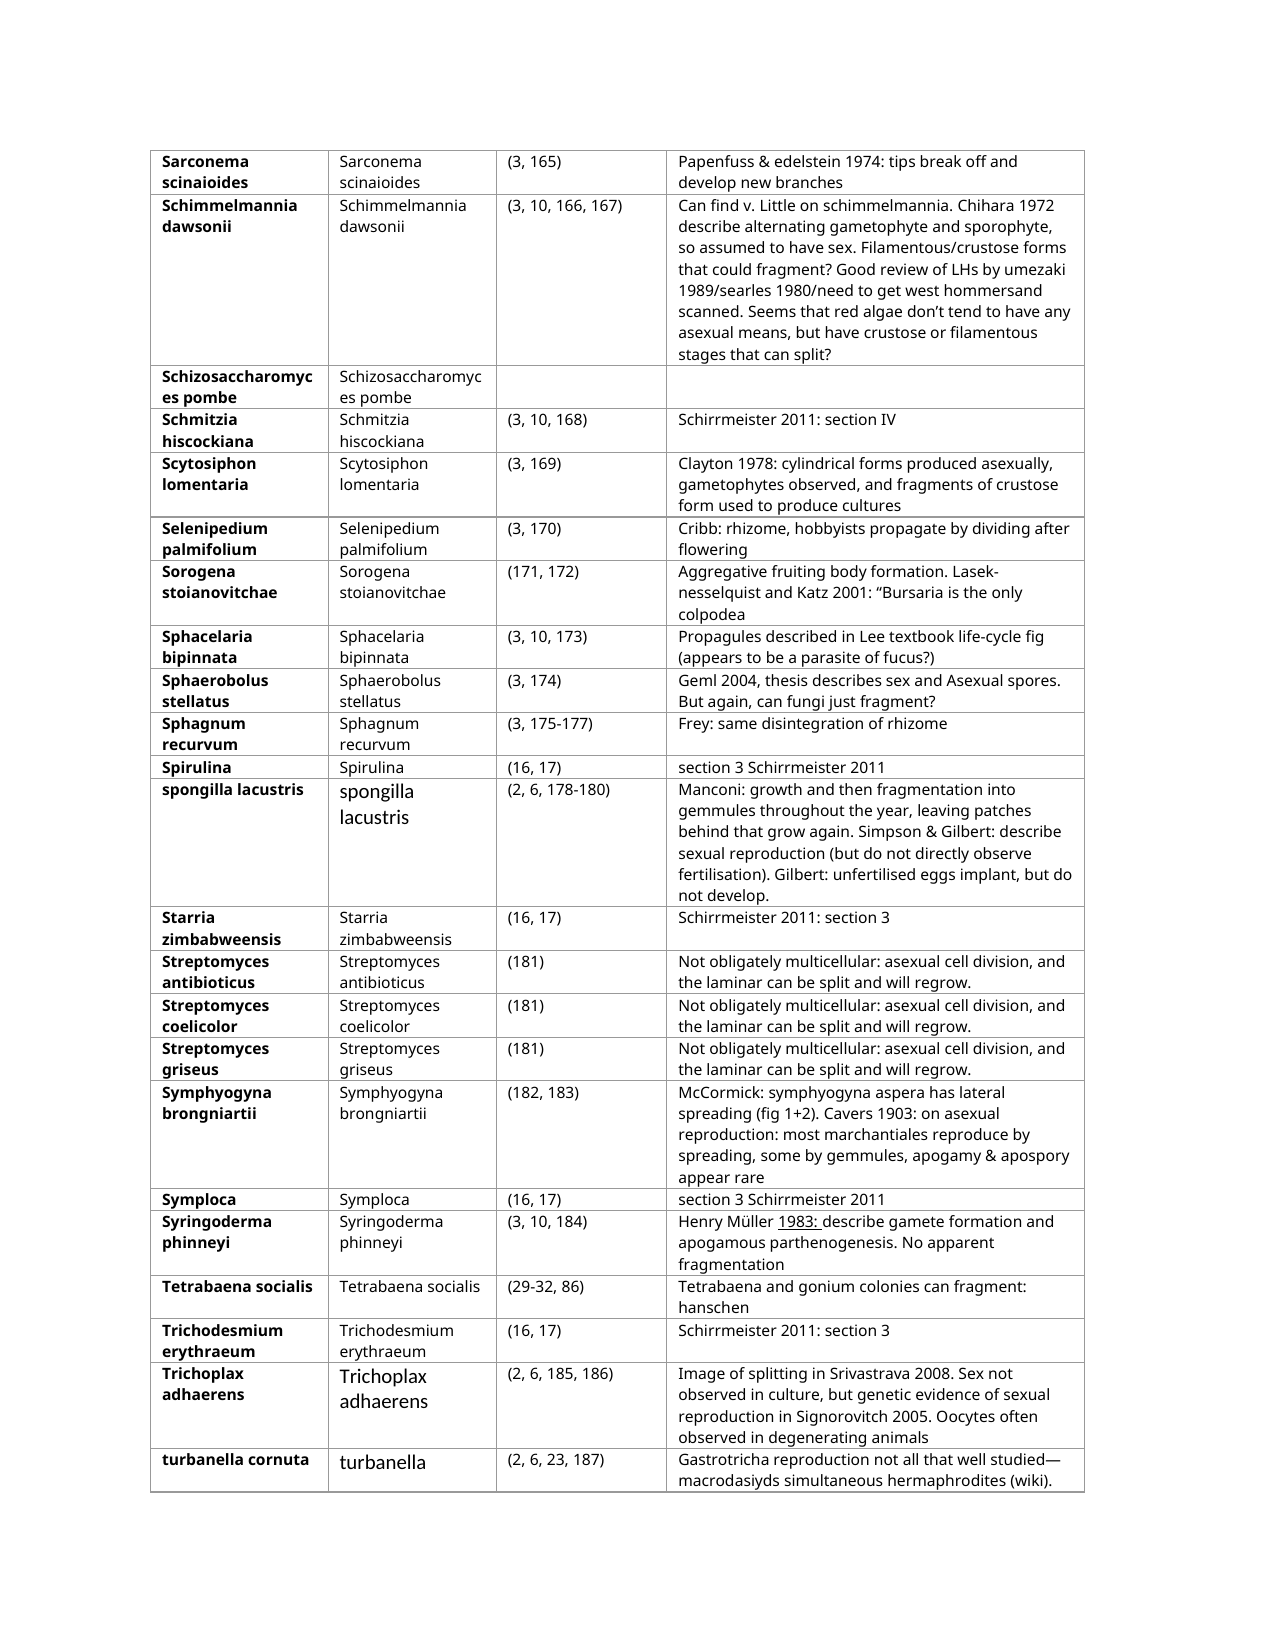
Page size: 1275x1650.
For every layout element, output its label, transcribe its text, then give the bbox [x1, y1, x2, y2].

table_cell Sphacelaria bipinnata [329, 626, 496, 668]
table_cell Schirrmeister 2011: section IV [667, 409, 1084, 452]
table_cell Streptomyces antibioticus [329, 951, 496, 993]
table_cell Symphyogyna brongniartii [151, 1081, 328, 1188]
table_cell Propagules described in Lee textbook life-cycle fig (appears to be a parasite of fucus?) [667, 626, 1084, 668]
table_cell spongilla lacustris [151, 779, 328, 906]
table_cell (171, 172) [497, 561, 666, 625]
table_cell (16, 17) [497, 756, 666, 778]
table_cell (2, 6, 23, 187) [497, 1449, 666, 1491]
table_cell (3, 10, 173) [497, 626, 666, 668]
table_cell Henry Müller 1983: describe gamete formation and apogamous parthenogenesis. No apparent fragmentation [667, 1211, 1084, 1275]
table_cell Sphagnum recurvum [329, 713, 496, 755]
table_cell spongilla lacustris [329, 779, 496, 906]
table_cell Cribb: rhizome, hobbyists propagate by dividing after flowering [667, 518, 1084, 560]
table_cell (3, 10, 168) [497, 409, 666, 452]
table_cell section 3 Schirrmeister 2011 [667, 1189, 1084, 1210]
table_cell Not obligately multicellular: asexual cell division, and the laminar can be split and will regrow. [667, 951, 1084, 993]
table_cell Syringoderma phinneyi [151, 1211, 328, 1275]
table_cell (3, 175-177) [497, 713, 666, 755]
table_cell Spirulina [329, 756, 496, 778]
table_cell Streptomyces coelicolor [329, 994, 496, 1037]
table_cell Sphaerobolus stellatus [151, 669, 328, 712]
table_cell Streptomyces coelicolor [151, 994, 328, 1037]
table_cell Schimmelmannia dawsonii [329, 195, 496, 364]
table_cell (3, 165) [497, 151, 666, 193]
table_cell (181) [497, 1038, 666, 1080]
table_cell section 3 Schirrmeister 2011 [667, 756, 1084, 778]
table_cell Tetrabaena and gonium colonies can fragment: hanschen [667, 1276, 1084, 1318]
table_cell McCormick: symphyogyna aspera has lateral spreading (fig 1+2). Cavers 1903: on asexual reproduction: most marchantiales reproduce by spreading, some by gemmules, apogamy & apospory appear rare [667, 1081, 1084, 1188]
table_cell (181) [497, 994, 666, 1037]
table_cell Selenipedium palmifolium [329, 518, 496, 560]
table_cell (16, 17) [497, 1189, 666, 1210]
table_cell (3, 10, 184) [497, 1211, 666, 1275]
table_cell Tetrabaena socialis [329, 1276, 496, 1318]
table_cell Schizosaccharomyces pombe [151, 366, 328, 408]
table_cell Sarconema scinaioides [151, 151, 328, 193]
table_cell Symploca [329, 1189, 496, 1210]
table_cell (16, 17) [497, 1319, 666, 1362]
table_cell Symphyogyna brongniartii [329, 1081, 496, 1188]
table_cell Schizosaccharomyces pombe [329, 366, 496, 408]
table_cell Schirrmeister 2011: section 3 [667, 1319, 1084, 1362]
table_cell Tetrabaena socialis [151, 1276, 328, 1318]
table_cell Streptomyces griseus [151, 1038, 328, 1080]
table_cell Aggregative fruiting body formation. Lasek-nesselquist and Katz 2001: “Bursaria is the only colpodea [667, 561, 1084, 625]
table_cell Clayton 1978: cylindrical forms produced asexually, gametophytes observed, and fragments of crustose form used to produce cultures [667, 453, 1084, 516]
table_cell (2, 6, 185, 186) [497, 1363, 666, 1448]
table_cell Sorogena stoianovitchae [329, 561, 496, 625]
table_cell Syringoderma phinneyi [329, 1211, 496, 1275]
table_cell Manconi: growth and then fragmentation into gemmules throughout the year, leaving patches behind that grow again. Simpson & Gilbert: describe sexual reproduction (but do not directly observe fertilisation). Gilbert: unfertilised eggs implant, but do not develop. [667, 779, 1084, 906]
table_cell Sphaerobolus stellatus [329, 669, 496, 712]
table_cell Sarconema scinaioides [329, 151, 496, 193]
table_cell Scytosiphon lomentaria [329, 453, 496, 516]
table_cell Starria zimbabweensis [329, 907, 496, 950]
table_cell Scytosiphon lomentaria [151, 453, 328, 516]
table_cell turbanella cornuta [151, 1449, 328, 1491]
table_cell Geml 2004, thesis describes sex and Asexual spores. But again, can fungi just fragment? [667, 669, 1084, 712]
table_cell Frey: same disintegration of rhizome [667, 713, 1084, 755]
table_cell turbanella cornuta [329, 1449, 496, 1491]
table_cell (16, 17) [497, 907, 666, 950]
table_cell (2, 6, 178-180) [497, 779, 666, 906]
table_cell Not obligately multicellular: asexual cell division, and the laminar can be split and will regrow. [667, 1038, 1084, 1080]
table_cell (29-32, 86) [497, 1276, 666, 1318]
table_cell Trichoplax adhaerens [151, 1363, 328, 1448]
table_cell Spirulina [151, 756, 328, 778]
table_cell (181) [497, 951, 666, 993]
table_cell (3, 170) [497, 518, 666, 560]
table_cell Symploca [151, 1189, 328, 1210]
table_cell Can find v. Little on schimmelmannia. Chihara 1972 describe alternating gametophyte and sporophyte, so assumed to have sex. Filamentous/crustose forms that could fragment? Good review of LHs by umezaki 1989/searles 1980/need to get west hommersand scanned. Seems that red algae don’t tend to have any asexual means, but have crustose or filamentous stages that can split? [667, 195, 1084, 364]
table_cell Papenfuss & edelstein 1974: tips break off and develop new branches [667, 151, 1084, 193]
table_cell Schirrmeister 2011: section 3 [667, 907, 1084, 950]
table_cell (3, 10, 166, 167) [497, 195, 666, 364]
table_cell Streptomyces griseus [329, 1038, 496, 1080]
table_cell Schmitzia hiscockiana [151, 409, 328, 452]
table_cell (3, 174) [497, 669, 666, 712]
table_cell Trichoplax adhaerens [329, 1363, 496, 1448]
table_cell Streptomyces antibioticus [151, 951, 328, 993]
table_cell Sorogena stoianovitchae [151, 561, 328, 625]
table_cell Starria zimbabweensis [151, 907, 328, 950]
table_cell Sphagnum recurvum [151, 713, 328, 755]
table_cell Schimmelmannia dawsonii [151, 195, 328, 364]
table_cell Schmitzia hiscockiana [329, 409, 496, 452]
table_cell [497, 366, 666, 408]
table_cell (182, 183) [497, 1081, 666, 1188]
table_cell Trichodesmium erythraeum [329, 1319, 496, 1362]
table_cell (3, 169) [497, 453, 666, 516]
table_cell Image of splitting in Srivastrava 2008. Sex not observed in culture, but genetic evidence of sexual reproduction in Signorovitch 2005. Oocytes often observed in degenerating animals [667, 1363, 1084, 1448]
table_cell Trichodesmium erythraeum [151, 1319, 328, 1362]
table_cell Sphacelaria bipinnata [151, 626, 328, 668]
table_cell [667, 366, 1084, 408]
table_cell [667, 1449, 1084, 1491]
table_cell Not obligately multicellular: asexual cell division, and the laminar can be split and will regrow. [667, 994, 1084, 1037]
table_cell Selenipedium palmifolium [151, 518, 328, 560]
